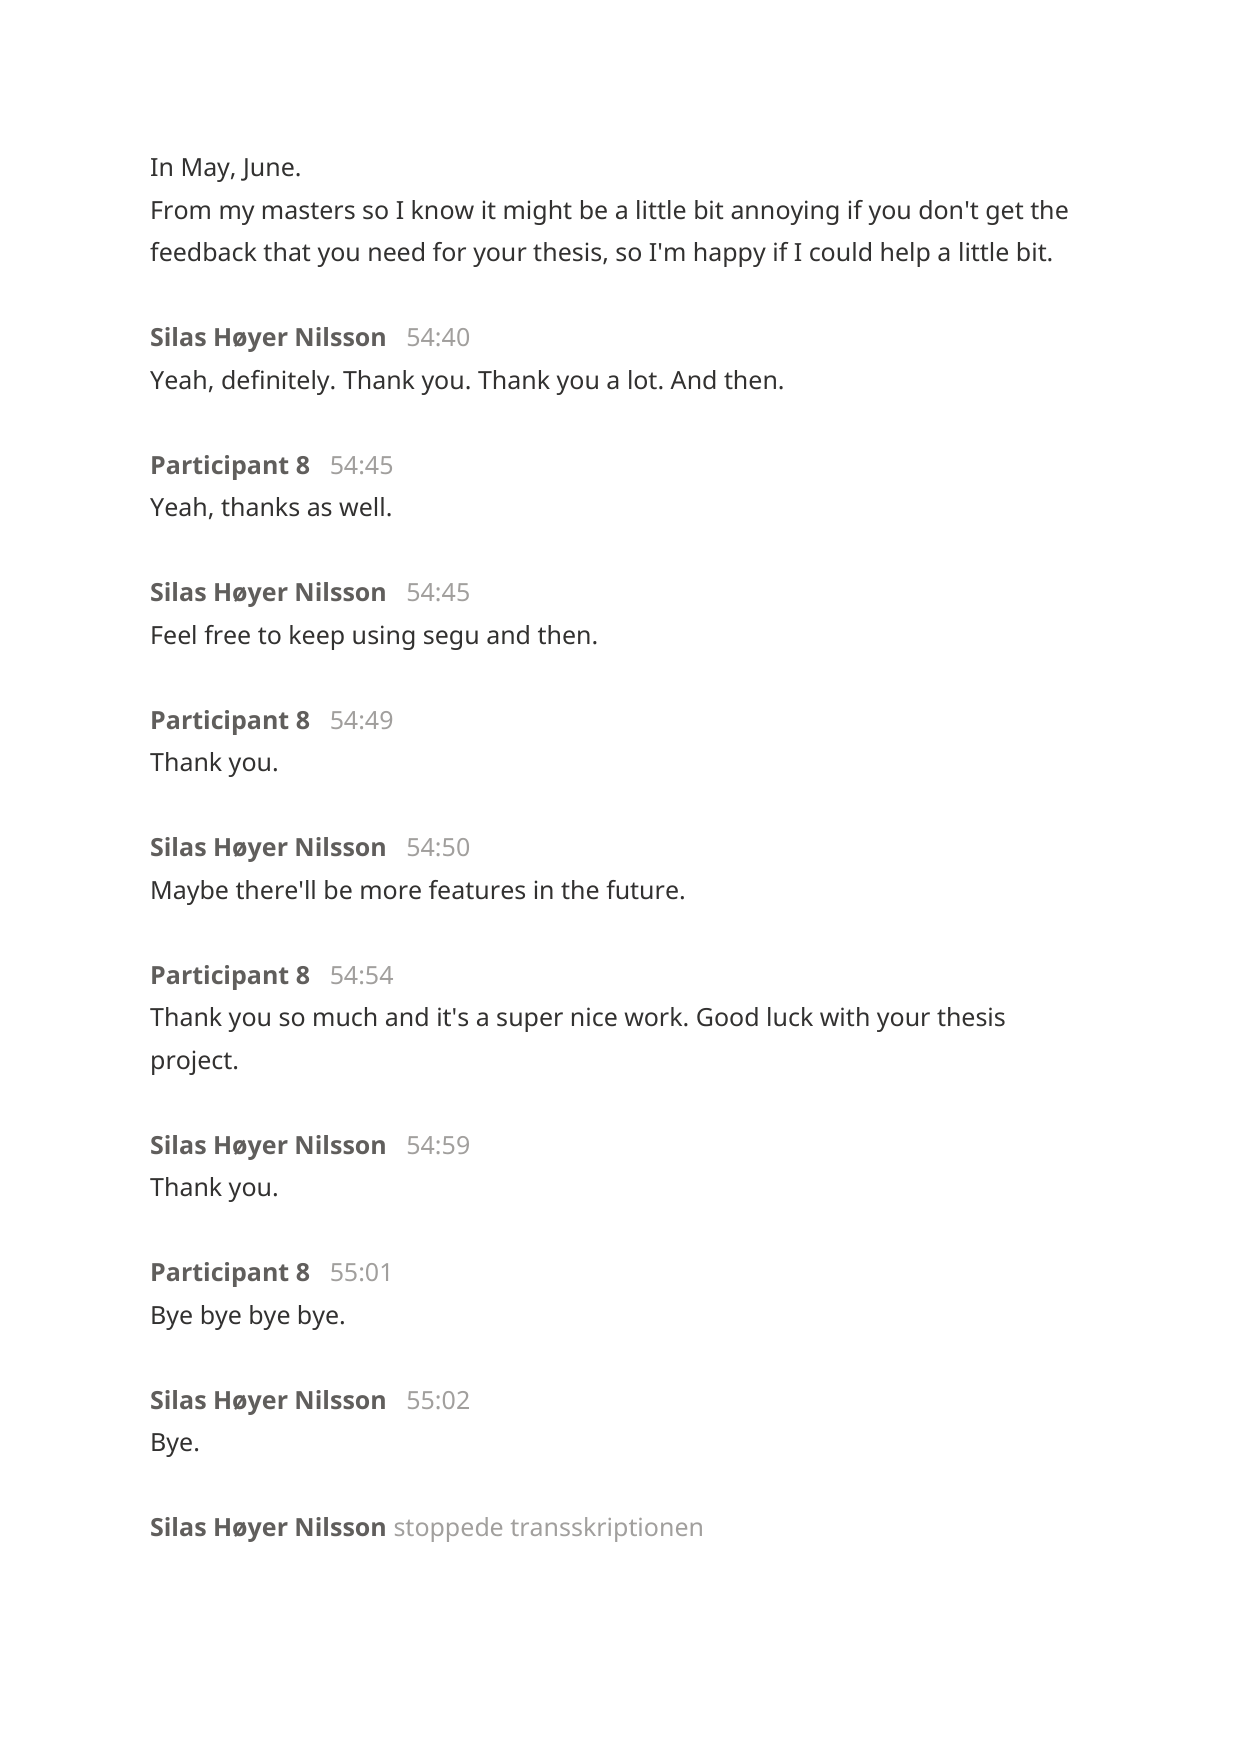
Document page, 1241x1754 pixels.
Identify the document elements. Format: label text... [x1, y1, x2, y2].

text Silas Høyer Nilsson 54:45 Feel free to keep using segu and then. [150, 532, 1090, 652]
text Silas Høyer Nilsson 54:40 Yeah, definitely. Thank you. Thank you a lot. And then. [150, 277, 1090, 397]
text Participant 8 54:49 Thank you. [150, 660, 1090, 779]
text Participant 8 54:54 Thank you so much and it's a super nice work. Good luck with your thesis project. [150, 915, 1090, 1077]
text Silas Høyer Nilsson 55:02 Bye. [150, 1340, 1090, 1459]
text Participant 8 55:01 Bye bye bye bye. [150, 1212, 1090, 1332]
text Silas Høyer Nilsson 54:59 Thank you. [150, 1085, 1090, 1204]
text Participant 8 54:45 Yeah, thanks as well. [150, 405, 1090, 524]
text Silas Høyer Nilsson 54:50 Maybe there'll be more features in the future. [150, 787, 1090, 907]
text Silas Høyer Nilsson stoppede transskriptionen [150, 1467, 1090, 1544]
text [150, 150, 1090, 269]
